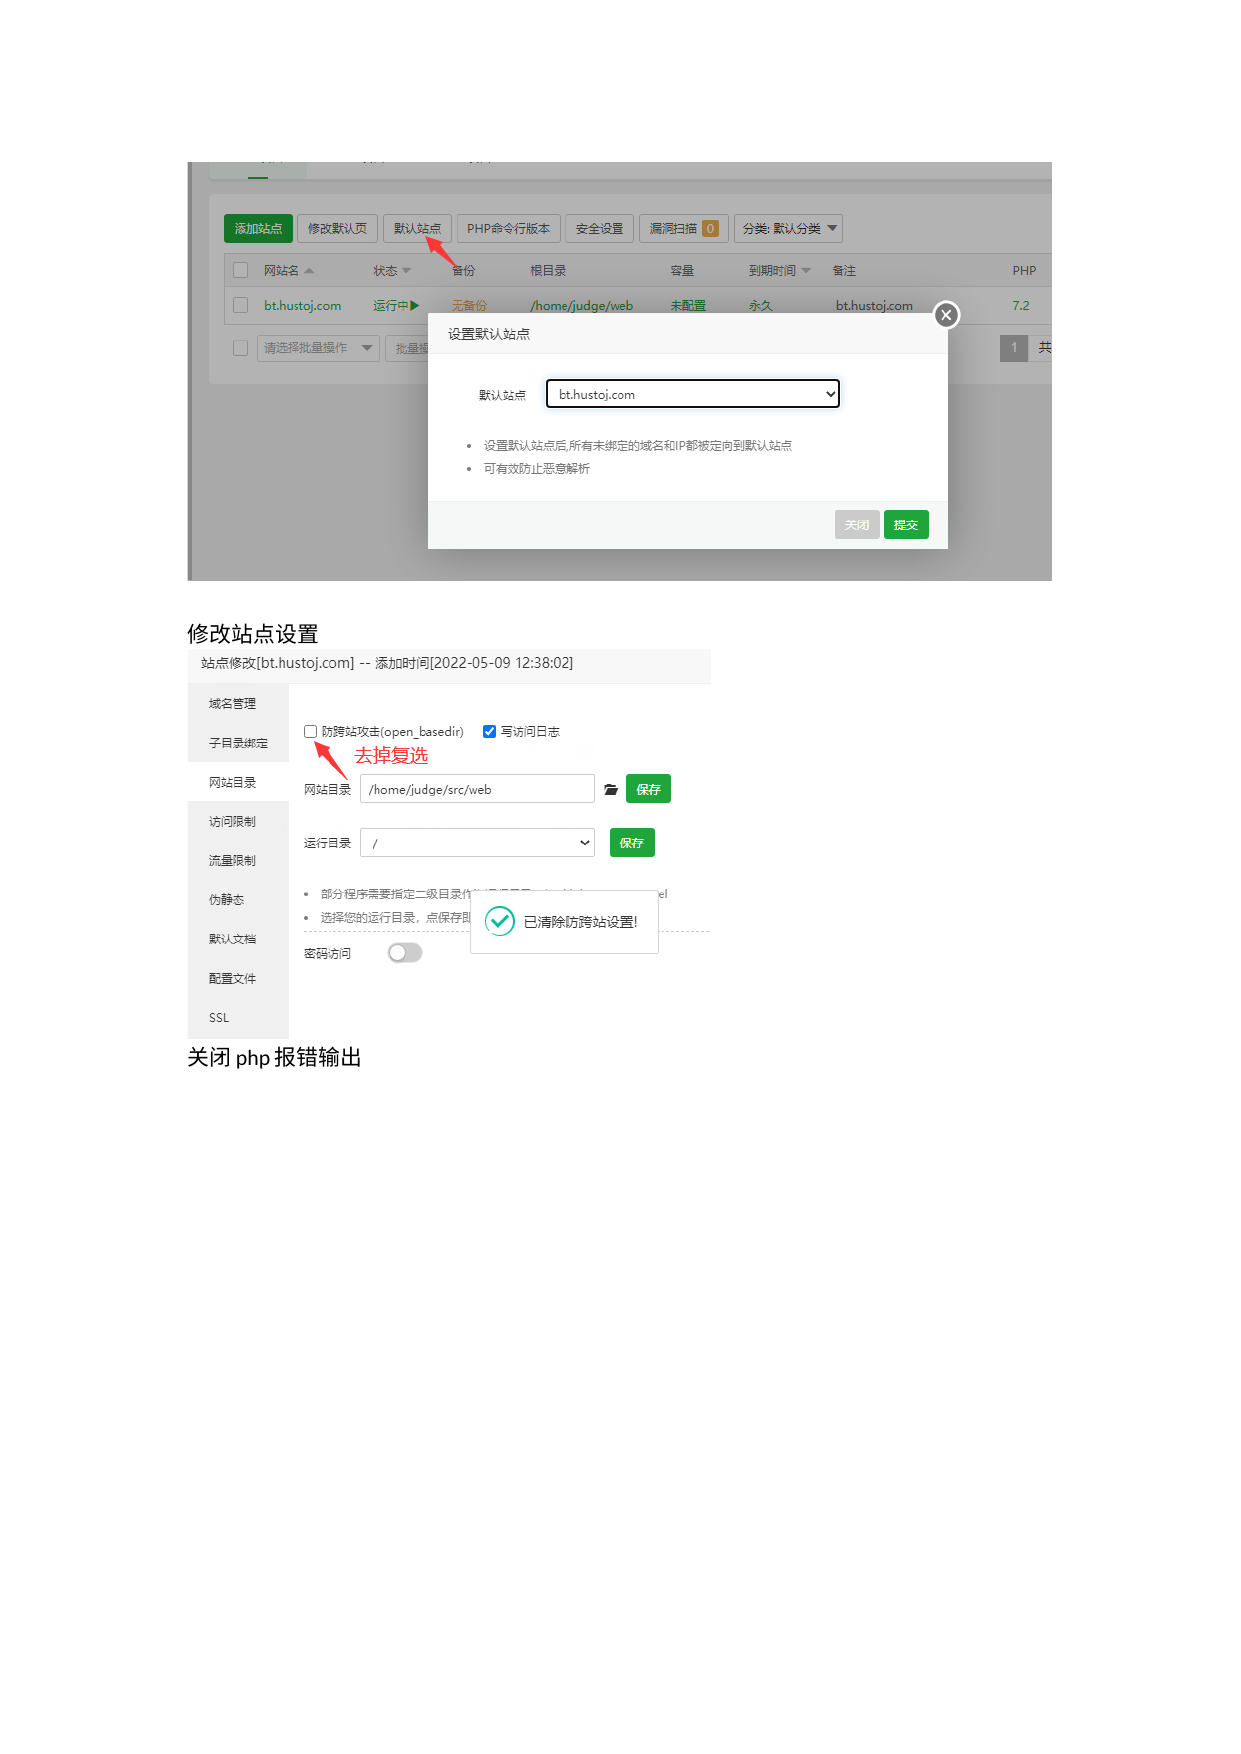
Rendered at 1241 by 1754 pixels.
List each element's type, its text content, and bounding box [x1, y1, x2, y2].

text 关闭php报错输出 [187, 1039, 1053, 1072]
picture [187, 162, 1052, 581]
picture [187, 649, 711, 1039]
text 修改站点设置 [187, 617, 1053, 649]
